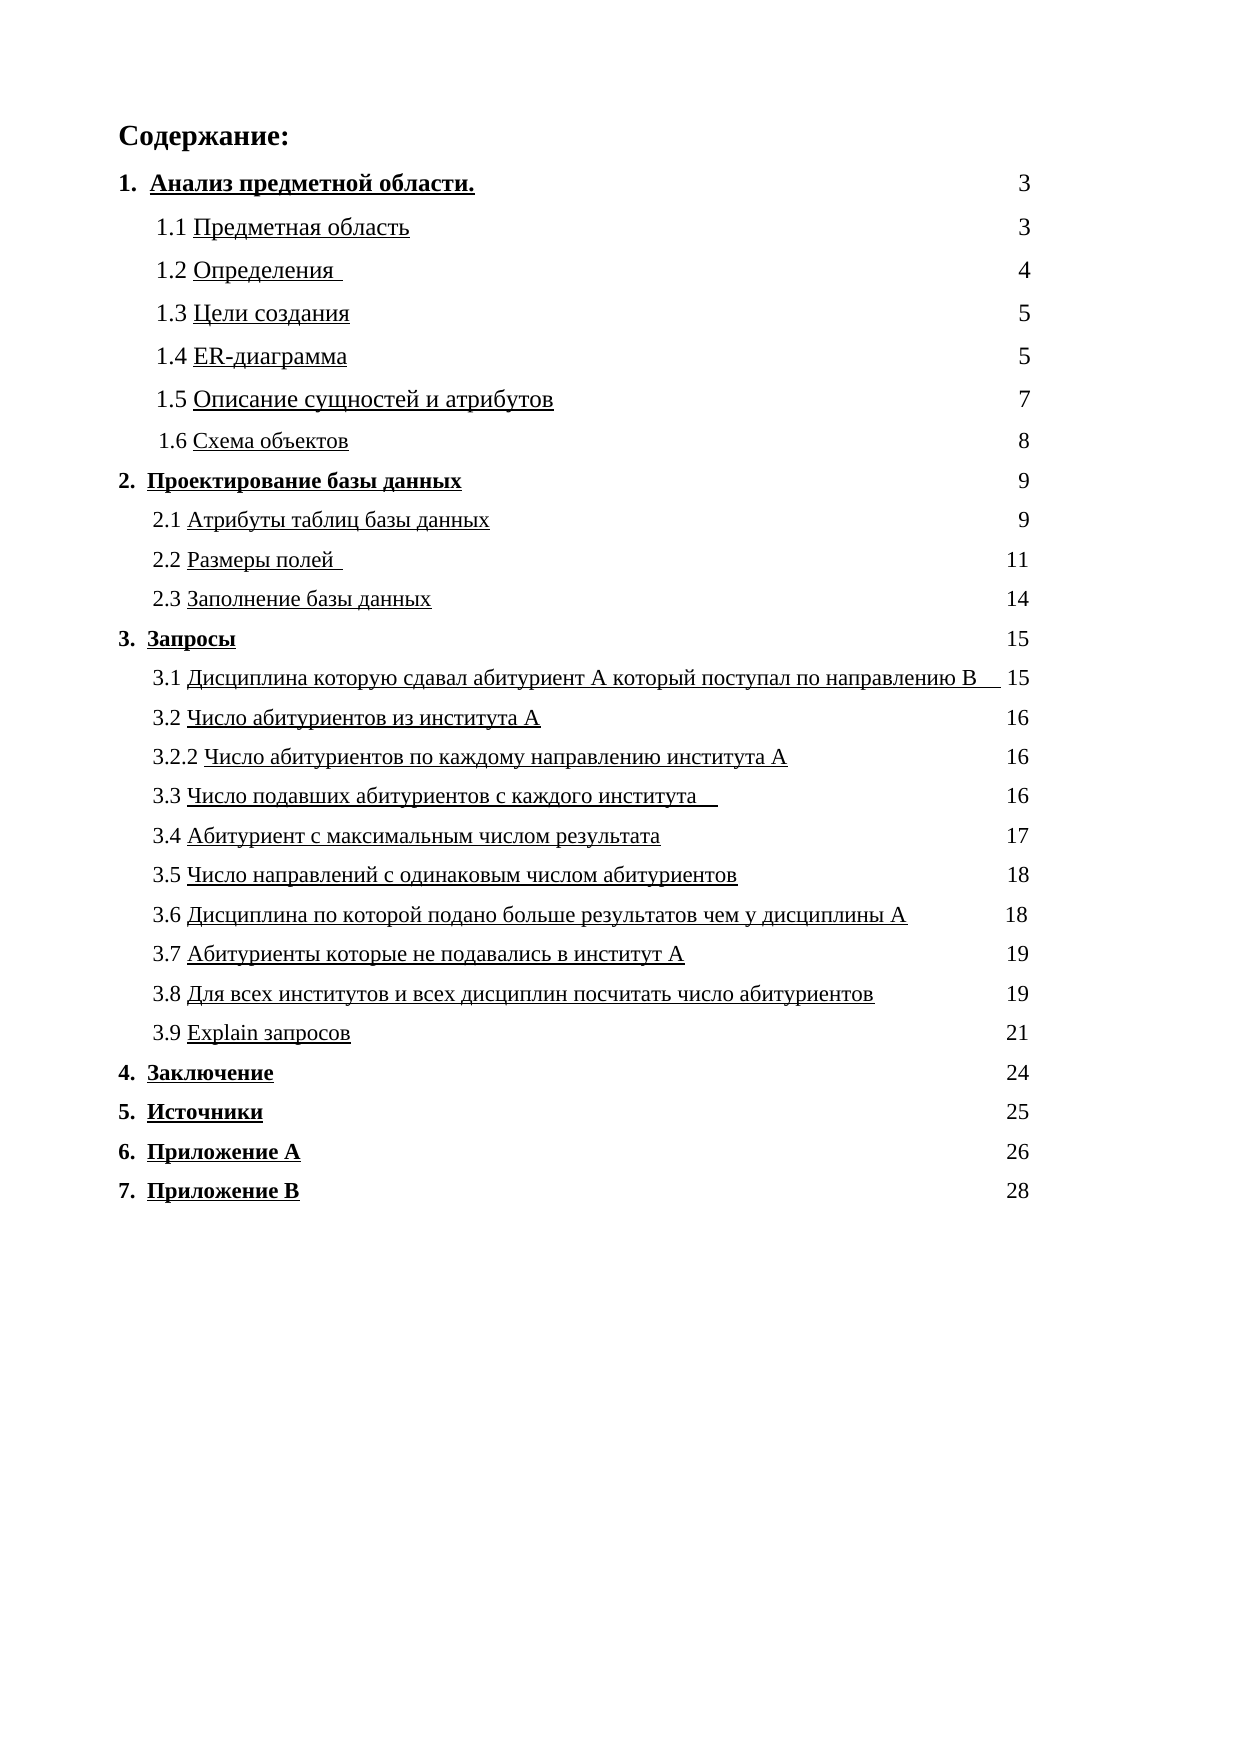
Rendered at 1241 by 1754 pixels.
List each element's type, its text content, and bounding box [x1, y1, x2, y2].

text 3.9 Explain запросов 21 [118, 1019, 1122, 1046]
text 3. Запросы 15 [118, 624, 1122, 651]
text 2.3 Заполнение базы данных 14 [118, 585, 1122, 611]
text 3.4 Абитуриент с максимальным числом результата 17 [118, 822, 1122, 848]
text 1.4 ER-диаграмма 5 [118, 341, 1122, 370]
text 3.2 Число абитуриентов из института А 16 [118, 703, 1122, 730]
text 3.8 Для всех институтов и всех дисциплин посчитать число абитуриентов 19 [118, 980, 1122, 1006]
text 3.5 Число направлений с одинаковым числом абитуриентов 18 [118, 861, 1122, 888]
text 1.6 Схема объектов 8 [118, 427, 1122, 453]
text 2.2 Размеры полей 11 [118, 546, 1122, 572]
text 3.1 Дисциплина которую сдавал абитуриент А который поступал по направлению В 15 [118, 664, 1122, 690]
text 2. Проектирование базы данных 9 [118, 467, 1122, 493]
text 3.7 Абитуриенты которые не подавались в институт А 19 [118, 940, 1122, 967]
text Содержание: [118, 118, 1122, 152]
text 6. Приложение А 26 [118, 1138, 1122, 1164]
text 3.6 Дисциплина по которой подано больше результатов чем у дисциплины А 18 [118, 901, 1122, 927]
text 1.5 Описание сущностей и атрибутов 7 [118, 384, 1122, 413]
text 2.1 Атрибуты таблиц базы данных 9 [118, 506, 1122, 532]
text 1.2 Определения 4 [118, 255, 1122, 283]
text 1.3 Цели создания 5 [118, 298, 1122, 327]
text 1. Анализ предметной области. 3 [118, 168, 1122, 197]
text 3.3 Число подавших абитуриентов с каждого института 16 [118, 782, 1122, 809]
text 5. Источники 25 [118, 1098, 1122, 1125]
text 4. Заключение 24 [118, 1059, 1122, 1085]
text 3.2.2 Число абитуриентов по каждому направлению института А 16 [118, 743, 1122, 769]
text 1.1 Предметная область 3 [118, 212, 1122, 240]
text 7. Приложение В 28 [118, 1177, 1122, 1204]
